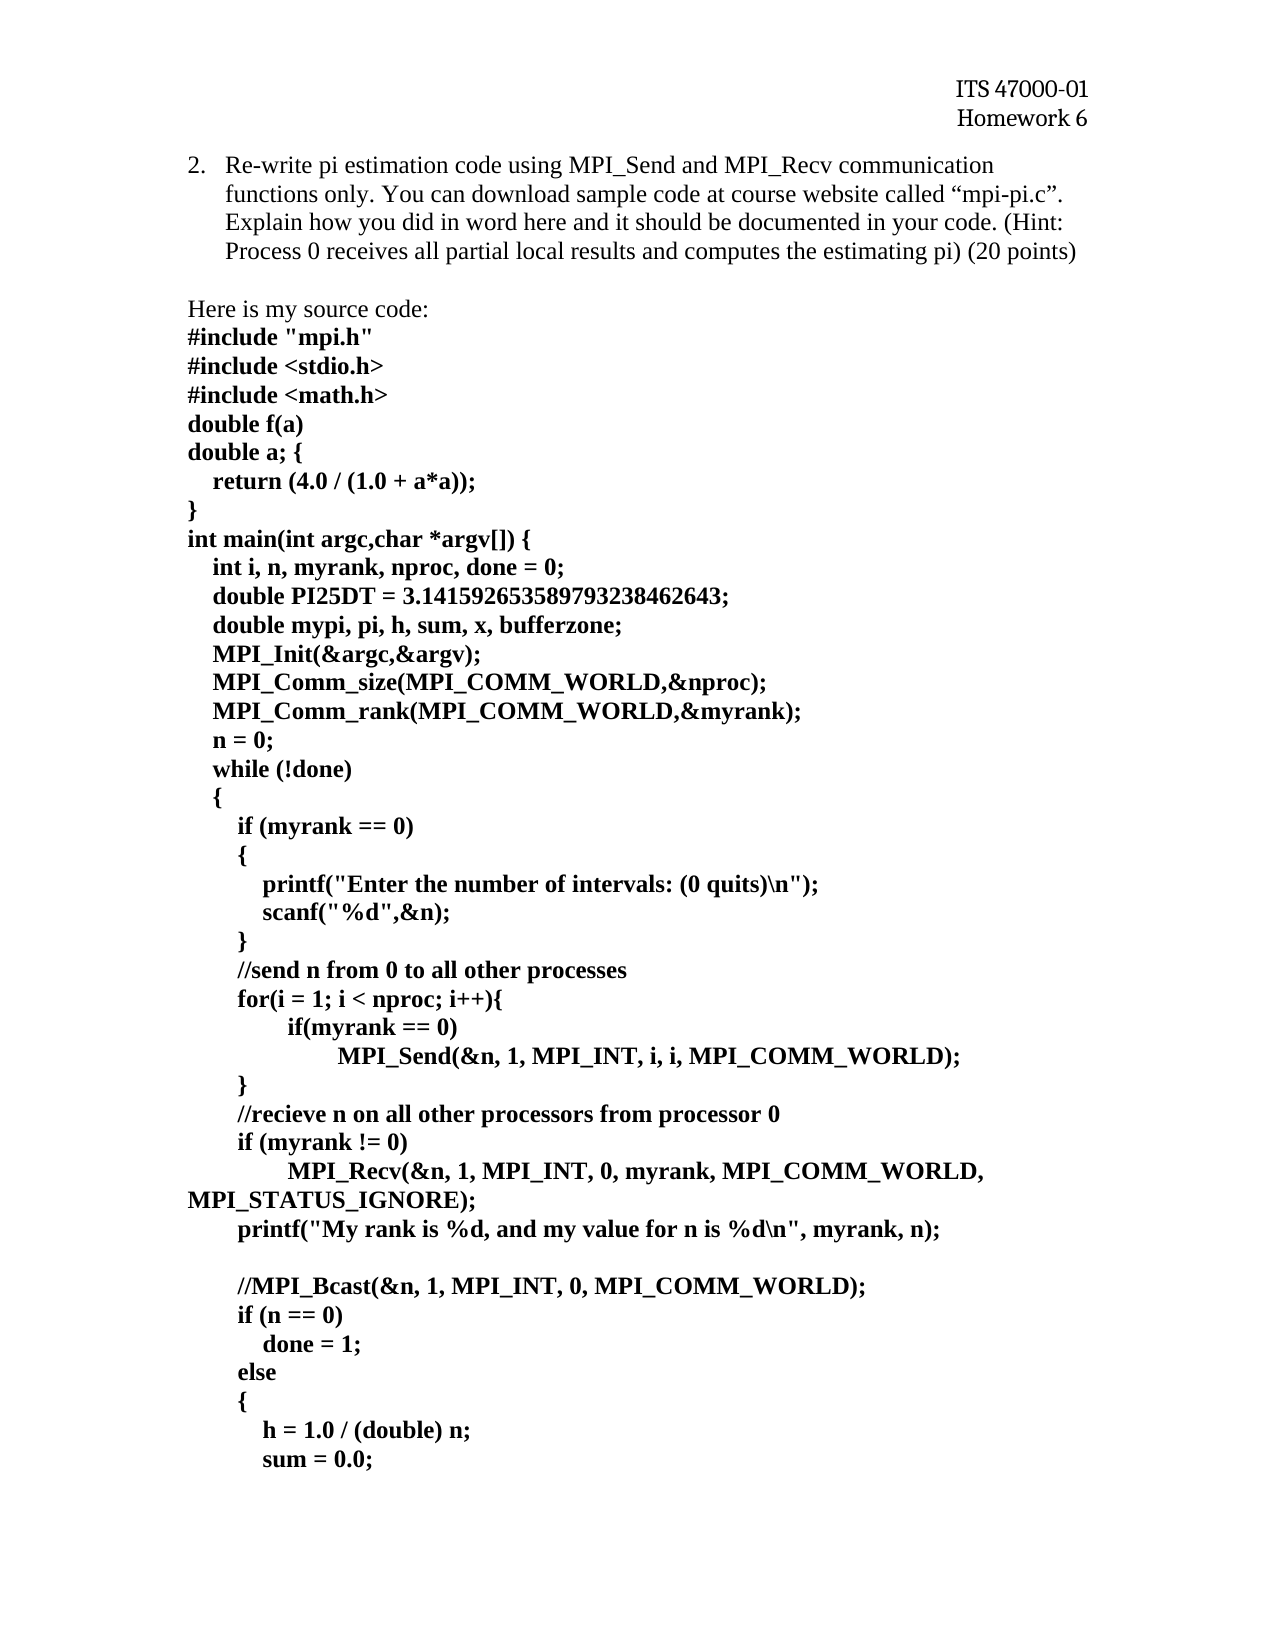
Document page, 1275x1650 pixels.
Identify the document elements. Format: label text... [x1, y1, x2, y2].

text #include <math.h> [187, 380, 1087, 409]
text sum = 0.0; [187, 1444, 1087, 1472]
text if (n == 0) [187, 1300, 1087, 1329]
text return (4.0 / (1.0 + a*a)); [187, 466, 1087, 495]
text //recieve n on all other processors from processor 0 [187, 1099, 1087, 1127]
text { [187, 782, 1087, 811]
text int main(int argc,char *argv[]) { [187, 524, 1087, 552]
text h = 1.0 / (double) n; [187, 1415, 1087, 1444]
text scanf("%d",&n); [187, 897, 1087, 926]
text printf("My rank is %d, and my value for n is %d\n", myrank, n); [187, 1214, 1087, 1242]
text done = 1; [187, 1329, 1087, 1357]
text double a; { [187, 437, 1087, 466]
text printf("Enter the number of intervals: (0 quits)\n"); [187, 869, 1087, 897]
text //send n from 0 to all other processes [187, 955, 1087, 984]
text MPI_Init(&argc,&argv); [187, 639, 1087, 667]
text //MPI_Bcast(&n, 1, MPI_INT, 0, MPI_COMM_WORLD); [187, 1271, 1087, 1300]
list Re-write pi estimation code using MPI_Send and MPI_Recv communication functions only. You can download sample code at course website called “mpi-pi.c”. Explain how you did in word here and it should be documented in your code. (Hint: Process 0 receives all partial local results and computes the estimating pi) (20 points) [187, 150, 1087, 265]
text #include <stdio.h> [187, 351, 1087, 380]
text if (myrank == 0) [187, 811, 1087, 840]
text n = 0; [187, 725, 1087, 754]
text #include "mpi.h" [187, 322, 1087, 351]
text double f(a) [187, 409, 1087, 437]
text } [187, 1070, 1087, 1099]
text while (!done) [187, 754, 1087, 782]
text else [187, 1357, 1087, 1386]
text Here is my source code: [187, 294, 1087, 322]
text { [187, 1386, 1087, 1415]
text double PI25DT = 3.141592653589793238462643; [187, 581, 1087, 610]
text MPI_Comm_size(MPI_COMM_WORLD,&nproc); [187, 667, 1087, 696]
text if (myrank != 0) [187, 1127, 1087, 1156]
text } [187, 495, 1087, 524]
text { [187, 840, 1087, 869]
text if(myrank == 0) [187, 1012, 1087, 1041]
text MPI_Recv(&n, 1, MPI_INT, 0, myrank, MPI_COMM_WORLD, MPI_STATUS_IGNORE); [187, 1156, 1087, 1214]
text MPI_Send(&n, 1, MPI_INT, i, i, MPI_COMM_WORLD); [187, 1041, 1087, 1070]
text double mypi, pi, h, sum, x, bufferzone; [187, 610, 1087, 639]
text for(i = 1; i < nproc; i++){ [187, 984, 1087, 1012]
text MPI_Comm_rank(MPI_COMM_WORLD,&myrank); [187, 696, 1087, 725]
text } [187, 926, 1087, 955]
text int i, n, myrank, nproc, done = 0; [187, 552, 1087, 581]
